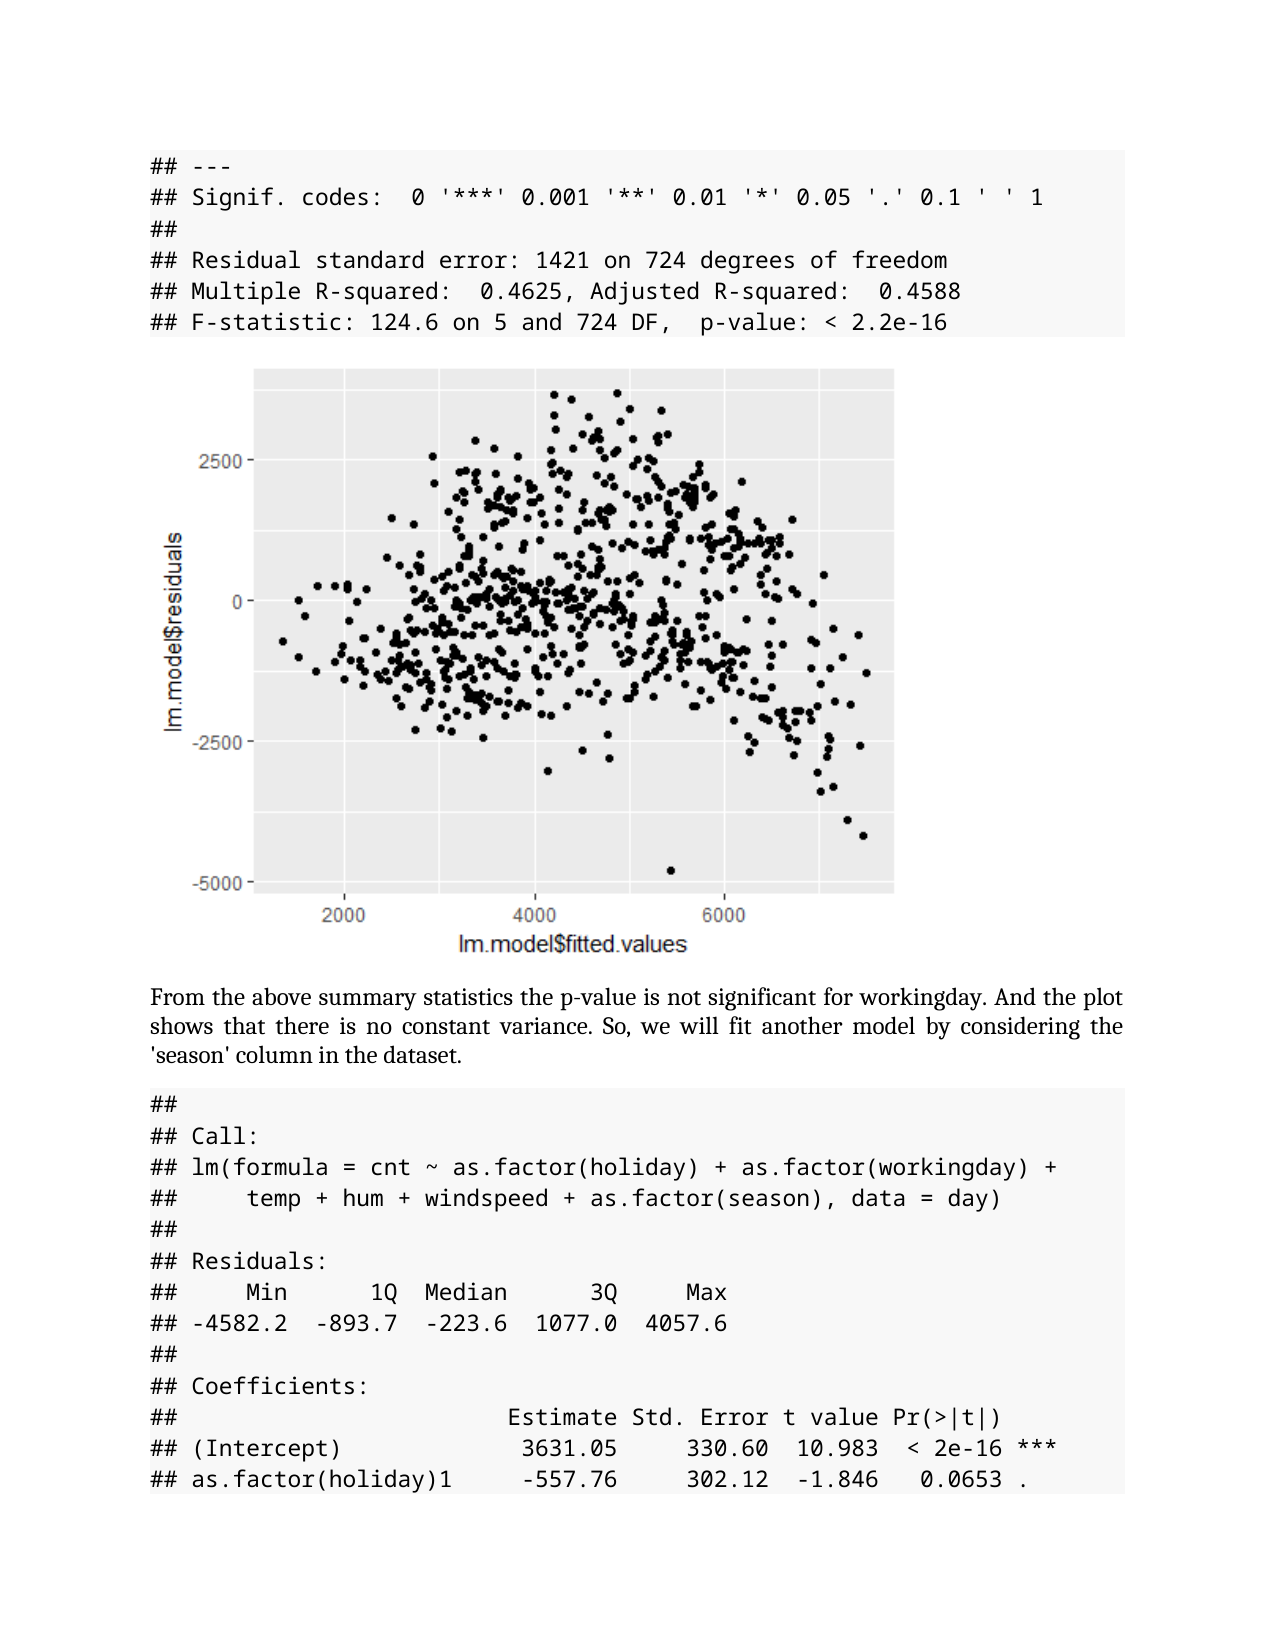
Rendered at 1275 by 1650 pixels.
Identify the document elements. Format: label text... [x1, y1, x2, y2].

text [150, 1088, 1125, 1494]
picture [150, 358, 907, 965]
text From the above summary statistics the p-value is not significant for workingday. And the plot shows that there is no constant variance. So, we will fit another model by considering the 'season' column in the dataset. [150, 983, 1125, 1069]
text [150, 150, 1125, 337]
